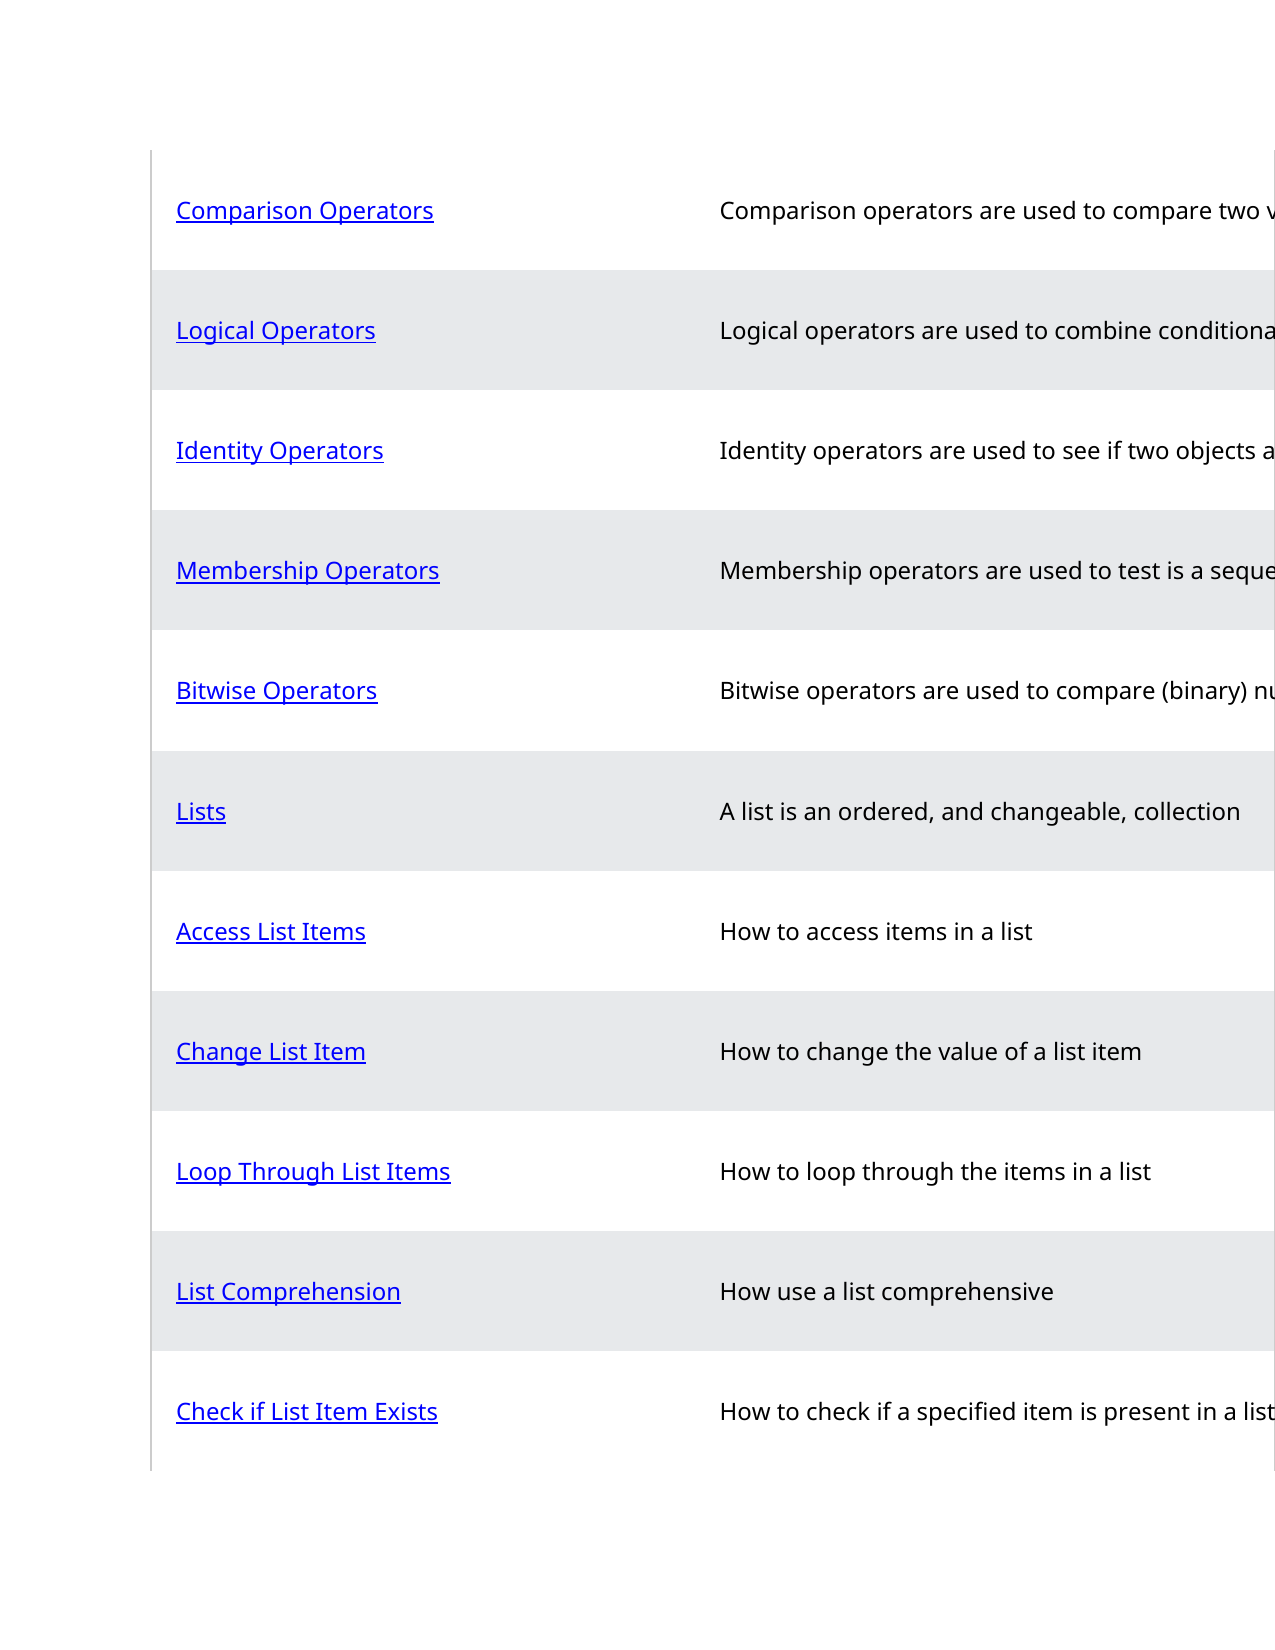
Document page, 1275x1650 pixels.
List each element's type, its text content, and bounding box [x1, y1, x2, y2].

table_cell How use a list comprehensive [707, 1231, 1274, 1351]
table_cell Change List Item [152, 991, 707, 1111]
table_cell Lists [152, 751, 707, 871]
table_cell Identity operators are used to see if two objects are in fact the same object [707, 390, 1274, 510]
table_cell Logical operators are used to combine conditional statements [707, 270, 1274, 390]
table_cell How to access items in a list [707, 871, 1274, 991]
table_cell Bitwise operators are used to compare (binary) numbers [707, 630, 1274, 751]
table_cell A list is an ordered, and changeable, collection [707, 751, 1274, 871]
table_cell How to loop through the items in a list [707, 1111, 1274, 1231]
table_cell How to check if a specified item is present in a list [707, 1351, 1274, 1471]
table_cell Loop Through List Items [152, 1111, 707, 1231]
table_cell Logical Operators [152, 270, 707, 390]
table_cell Access List Items [152, 871, 707, 991]
table_cell Check if List Item Exists [152, 1351, 707, 1471]
table_cell Membership operators are used to test is a sequence is present in an object [707, 510, 1274, 630]
table_cell Membership Operators [152, 510, 707, 630]
table_cell Comparison Operators [152, 150, 707, 270]
table_cell List Comprehension [152, 1231, 707, 1351]
table_cell Comparison operators are used to compare two values [707, 150, 1274, 270]
table_cell Identity Operators [152, 390, 707, 510]
table_cell Bitwise Operators [152, 630, 707, 751]
table_cell How to change the value of a list item [707, 991, 1274, 1111]
